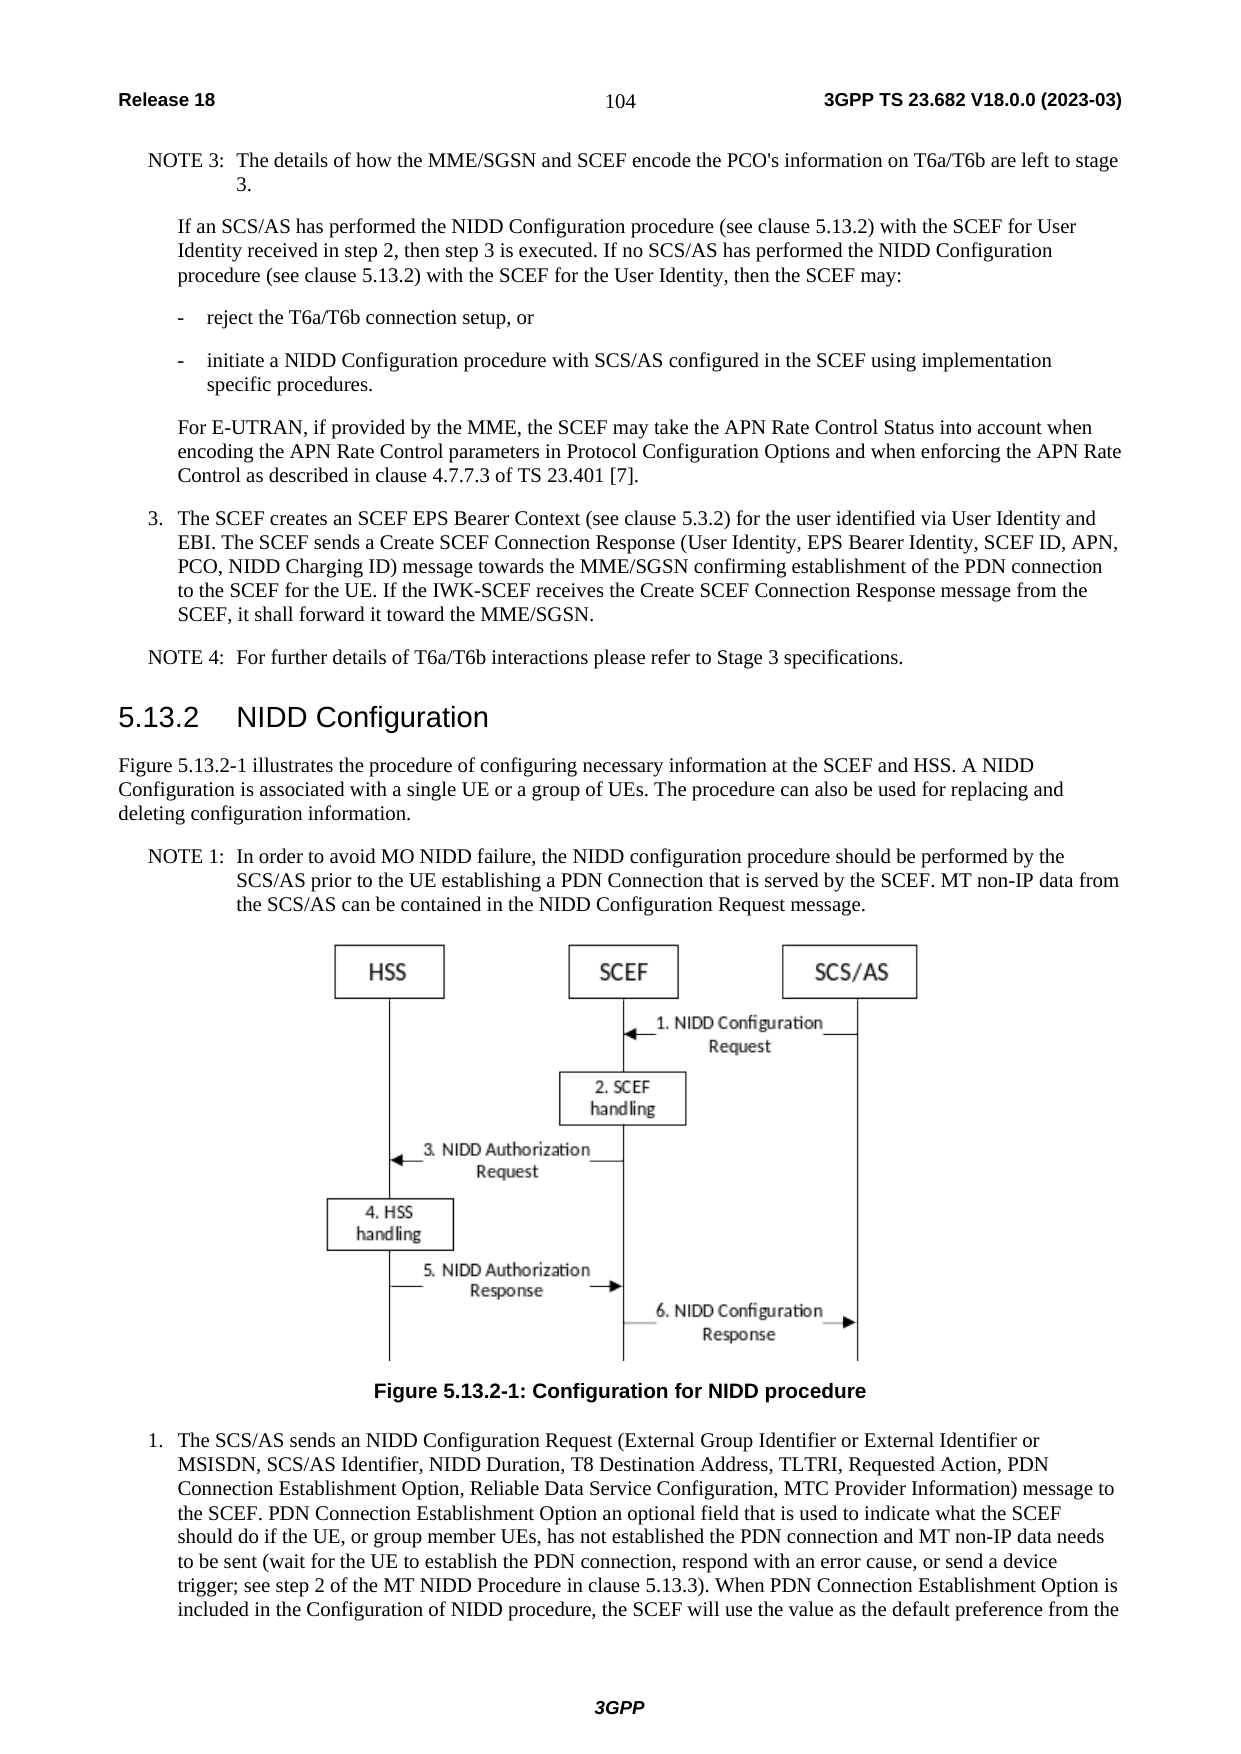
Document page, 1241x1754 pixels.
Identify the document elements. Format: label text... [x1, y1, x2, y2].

text 3. The SCEF creates an SCEF EPS Bearer Context (see clause 5.3.2) for the user identified via User Identity and EBI. The SCEF sends a Create SCEF Connection Response (User Identity, EPS Bearer Identity, SCEF ID, APN, PCO, NIDD Charging ID) message towards the MME/SGSN confirming establishment of the PDN connection to the SCEF for the UE. If the IWK-SCEF receives the Create SCEF Connection Response message from the SCEF, it shall forward it toward the MME/SGSN. [148, 506, 1122, 626]
text NOTE 3: The details of how the MME/SGSN and SCEF encode the PCO's information on T6a/T6b are left to stage 3. [148, 147, 1122, 196]
text NOTE 1: In order to avoid MO NIDD failure, the NIDD configuration procedure should be performed by the SCS/AS prior to the UE establishing a PDN Connection that is served by the SCEF. MT non-IP data from the SCS/AS can be contained in the NIDD Configuration Request message. [148, 843, 1122, 916]
text If an SCS/AS has performed the NIDD Configuration procedure (see clause 5.13.2) with the SCEF for User Identity received in step 2, then step 3 is executed. If no SCS/AS has performed the NIDD Configuration procedure (see clause 5.13.2) with the SCEF for the User Identity, then the SCEF may: [148, 214, 1122, 287]
text - initiate a NIDD Configuration procedure with SCS/AS configured in the SCEF using implementation specific procedures. [177, 348, 1122, 396]
text - reject the T6a/T6b connection setup, or [177, 305, 1122, 329]
text For E-UTRAN, if provided by the MME, the SCEF may take the APN Rate Control Status into account when encoding the APN Rate Control parameters in Protocol Configuration Options and when enforcing the APN Rate Control as described in clause 4.7.7.3 of TS 23.401 [7]. [148, 415, 1122, 487]
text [148, 1428, 1122, 1621]
text Figure 5.13.2-1: Configuration for NIDD procedure [118, 1379, 1122, 1403]
subtitle 5.13.2 NIDD Configuration [118, 700, 1122, 734]
text Figure 5.13.2-1 illustrates the procedure of configuring necessary information at the SCEF and HSS. A NIDD Configuration is associated with a single UE or a group of UEs. The procedure can also be used for replacing and deleting configuration information. [118, 753, 1122, 825]
text NOTE 4: For further details of T6a/T6b interactions please refer to Stage 3 specifications. [148, 645, 1122, 669]
